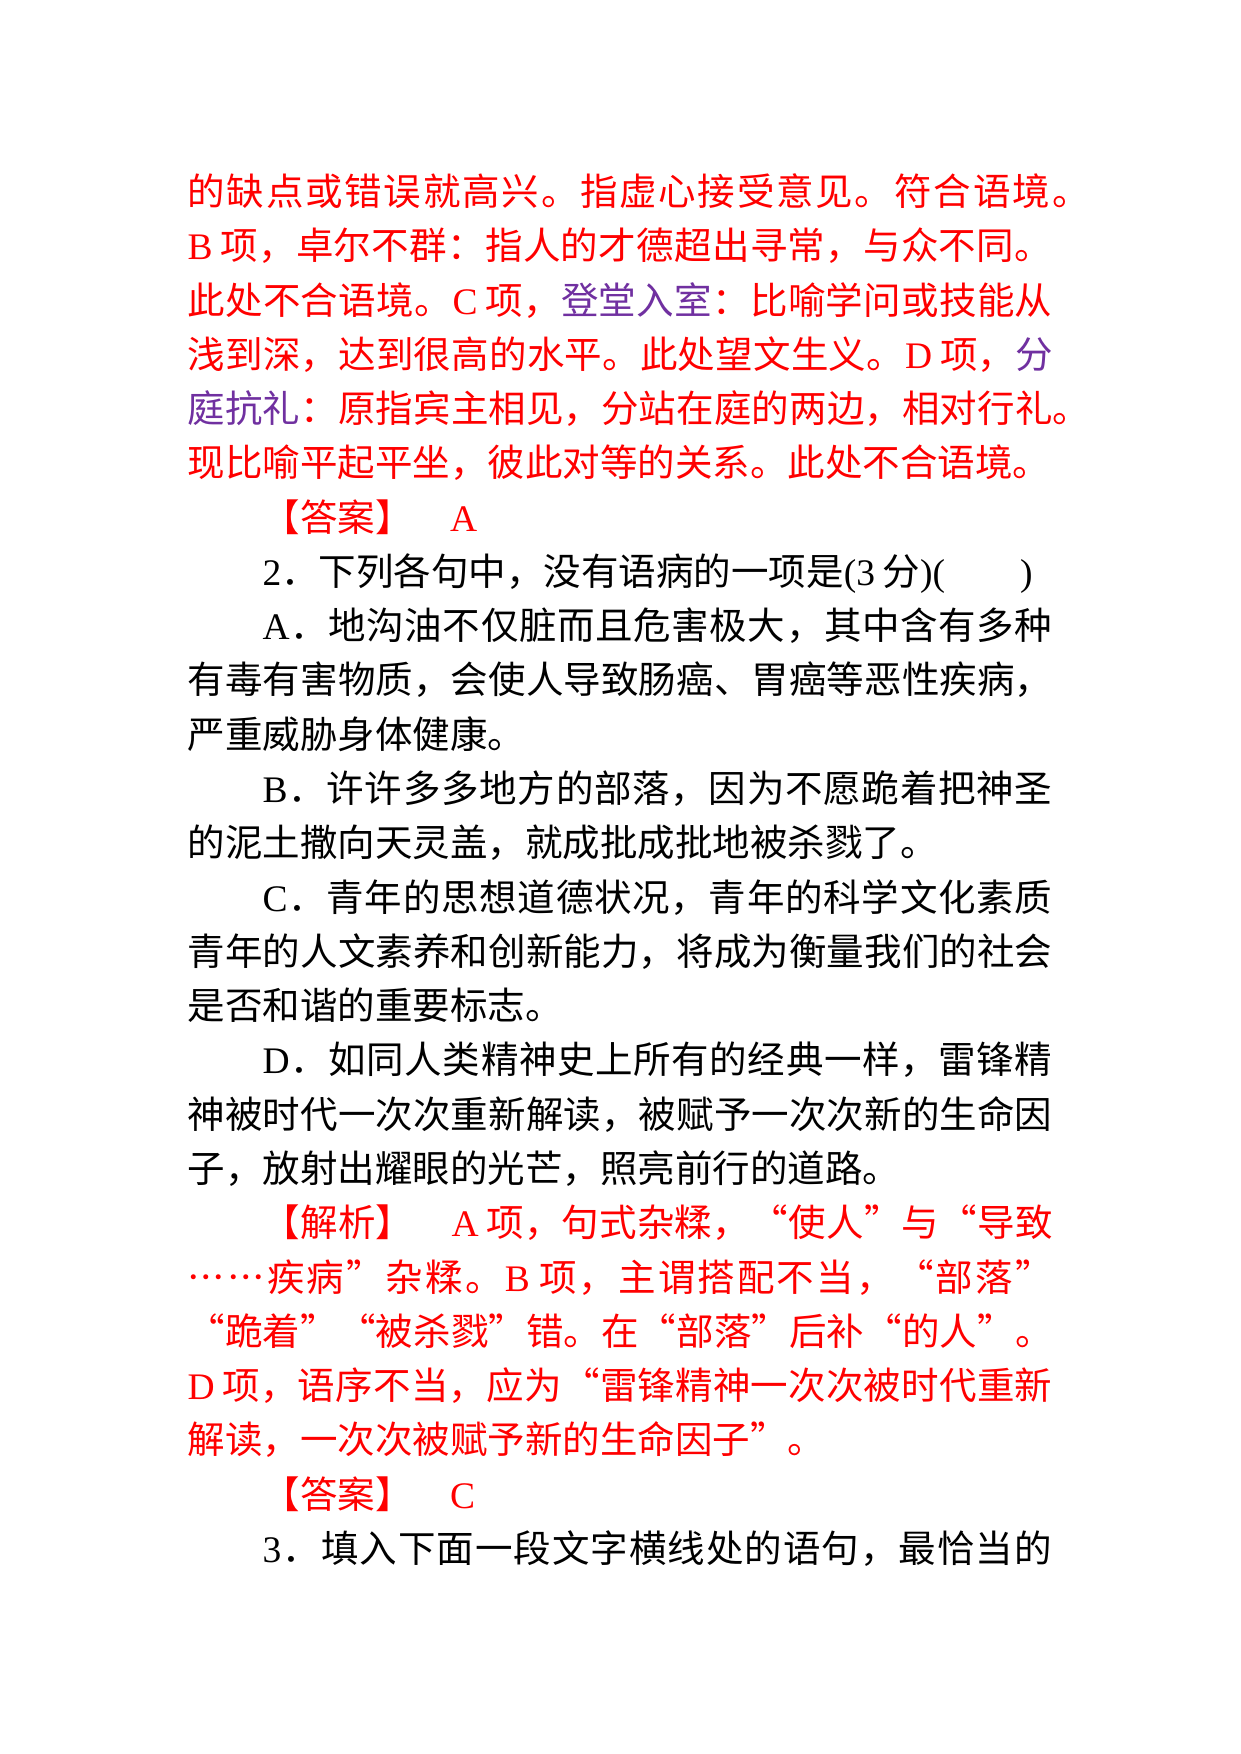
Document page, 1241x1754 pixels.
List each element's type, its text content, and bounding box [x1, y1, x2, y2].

text C．青年的思想道德状况，青年的科学文化素质，青年的人文素养和创新能力，将成为衡量我们的社会是否和谐的重要标志。 [187, 867, 1053, 1030]
text D．如同人类精神史上所有的经典一样，雷锋精神被时代一次次重新解读，被赋予一次次新的生命因子，放射出耀眼的光芒，照亮前行的道路。 [187, 1030, 1053, 1193]
text A．地沟油不仅脏而且危害极大，其中含有多种有毒有害物质，会使人导致肠癌、胃癌等恶性疾病，严重威胁身体健康。 [187, 596, 1053, 759]
text 【答案】 C [187, 1464, 1053, 1519]
text 2．下列各句中，没有语病的一项是(3分)( ) [187, 542, 1053, 596]
text 【解析】 A项，句式杂糅，“使人”与“导致……疾病”杂糅。B项，主谓搭配不当，“部落”“跪着”“被杀戮”错。在“部落”后补“的人”。 D项，语序不当，应为“雷锋精神一次次被时代重新解读，一次次被赋予新的生命因子”。 [187, 1193, 1053, 1464]
text 【答案】 A [187, 488, 1053, 542]
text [187, 162, 1053, 488]
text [187, 1519, 1053, 1573]
text B．许许多多地方的部落，因为不愿跪着把神圣的泥土撒向天灵盖，就成批成批地被杀戮了。 [187, 759, 1053, 867]
